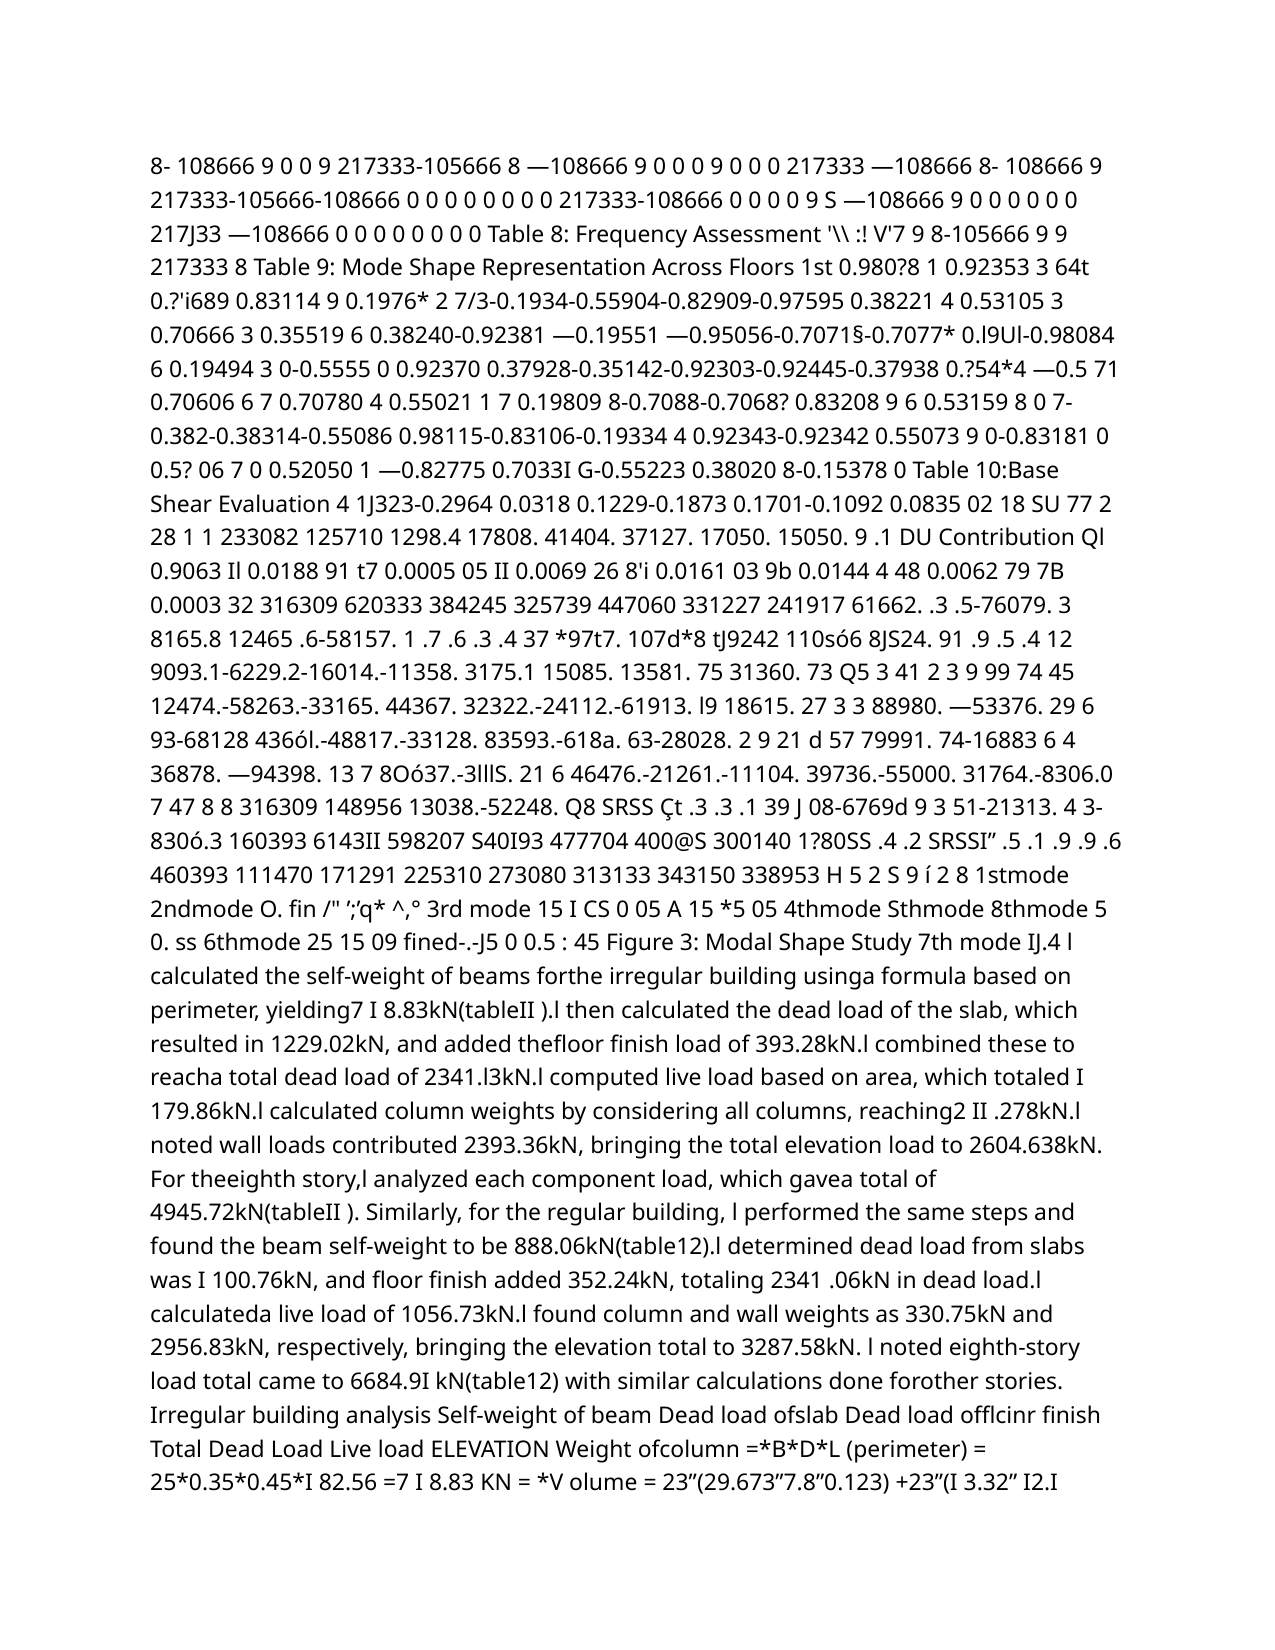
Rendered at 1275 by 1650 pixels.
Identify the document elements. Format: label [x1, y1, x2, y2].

text [150, 150, 1125, 1497]
